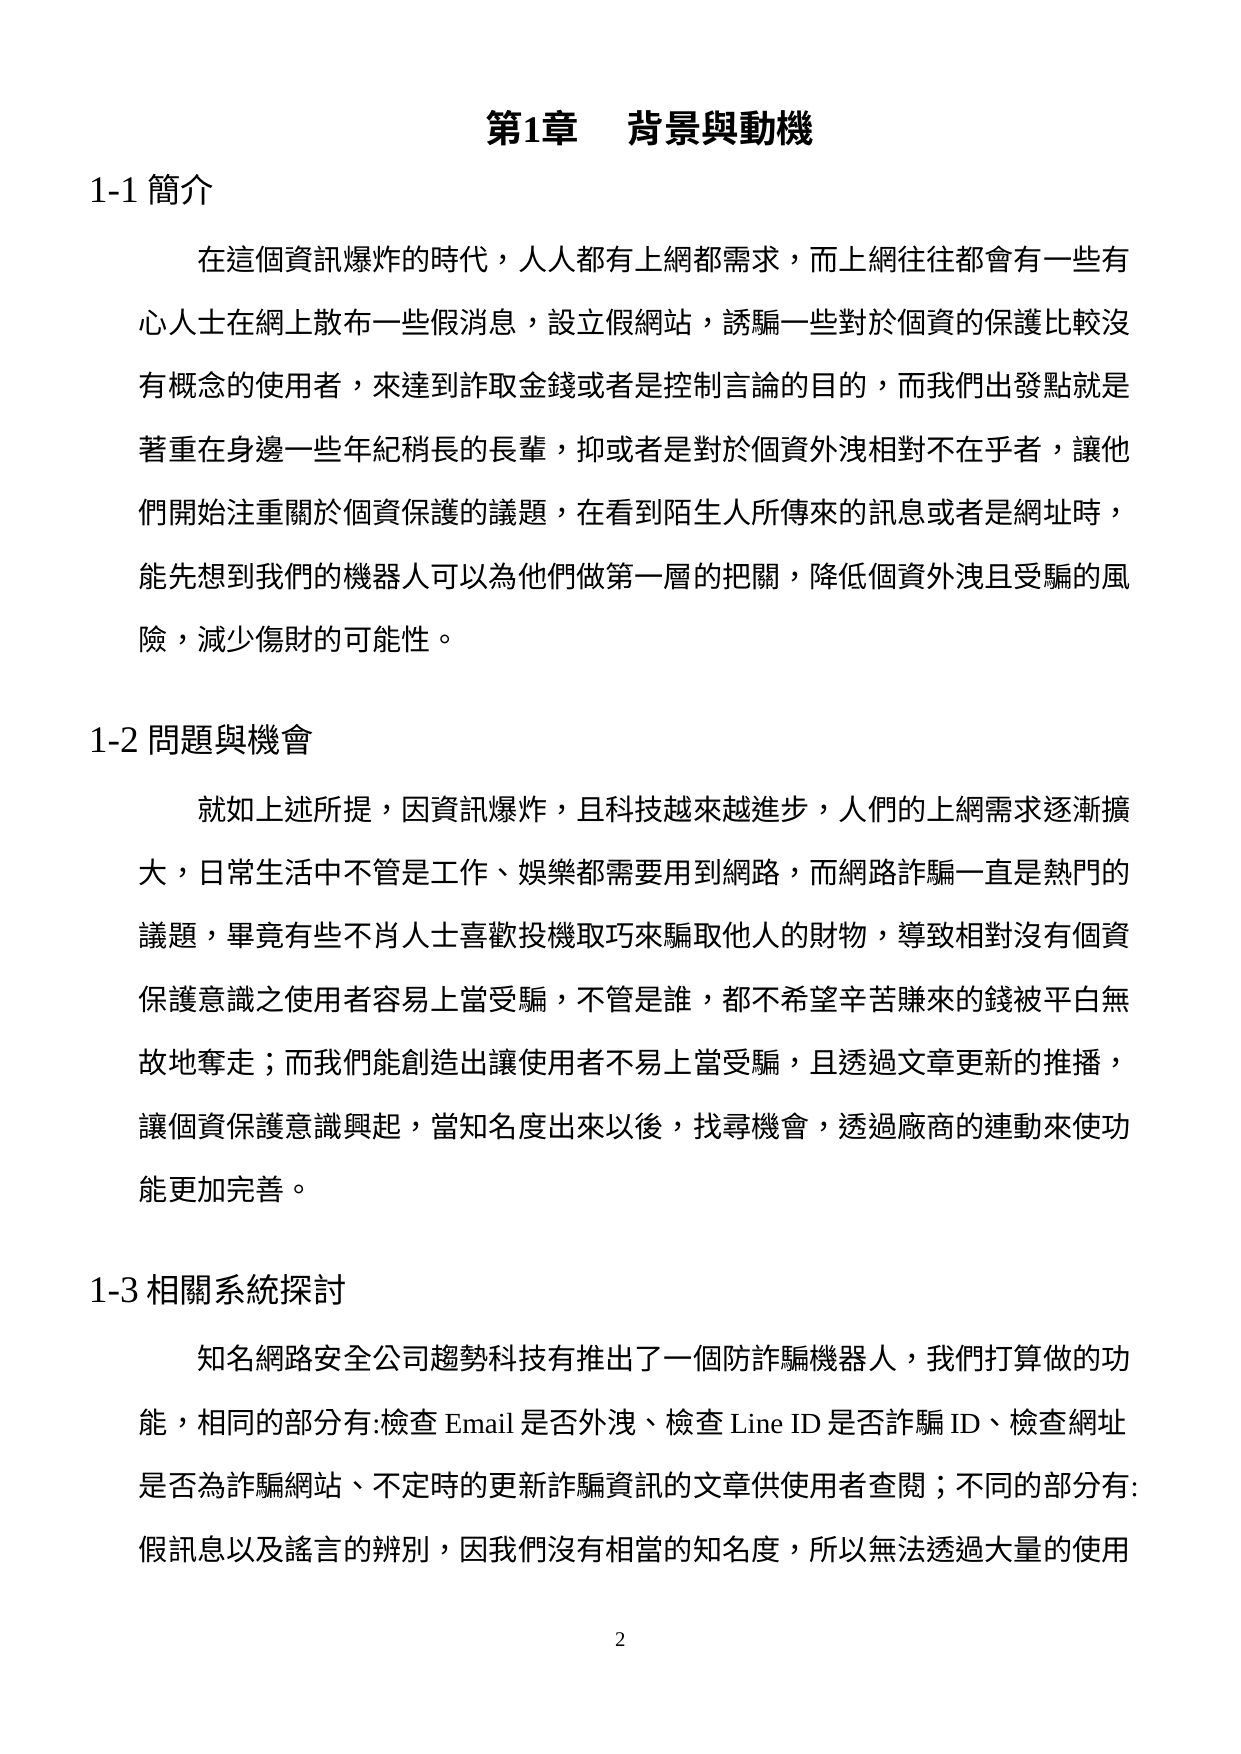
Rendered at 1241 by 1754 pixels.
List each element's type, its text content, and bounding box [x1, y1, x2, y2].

text 在這個資訊爆炸的時代，人人都有上網都需求，而上網往往都會有一些有心人士在網上散布一些假消息，設立假網站，誘騙一些對於個資的保護比較沒有概念的使用者，來達到詐取金錢或者是控制言論的目的，而我們出發點就是著重在身邊一些年紀稍長的長輩，抑或者是對於個資外洩相對不在乎者，讓他們開始注重關於個資保護的議題，在看到陌生人所傳來的訊息或者是網址時，能先想到我們的機器人可以為他們做第一層的把關，降低個資外洩且受騙的風險，減少傷財的可能性。 [139, 236, 1152, 659]
list 問題與機會 [89, 714, 1152, 762]
list 簡介 [89, 164, 1152, 212]
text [139, 1336, 1152, 1568]
list 相關系統探討 [89, 1264, 1152, 1312]
list 背景與動機 [147, 89, 1152, 164]
text 就如上述所提，因資訊爆炸，且科技越來越進步，人們的上網需求逐漸擴大，日常生活中不管是工作、娛樂都需要用到網路，而網路詐騙一直是熱門的議題，畢竟有些不肖人士喜歡投機取巧來騙取他人的財物，導致相對沒有個資保護意識之使用者容易上當受騙，不管是誰，都不希望辛苦賺來的錢被平白無故地奪走；而我們能創造出讓使用者不易上當受騙，且透過文章更新的推播，讓個資保護意識興起，當知名度出來以後，找尋機會，透過廠商的連動來使功能更加完善。 [139, 786, 1152, 1209]
